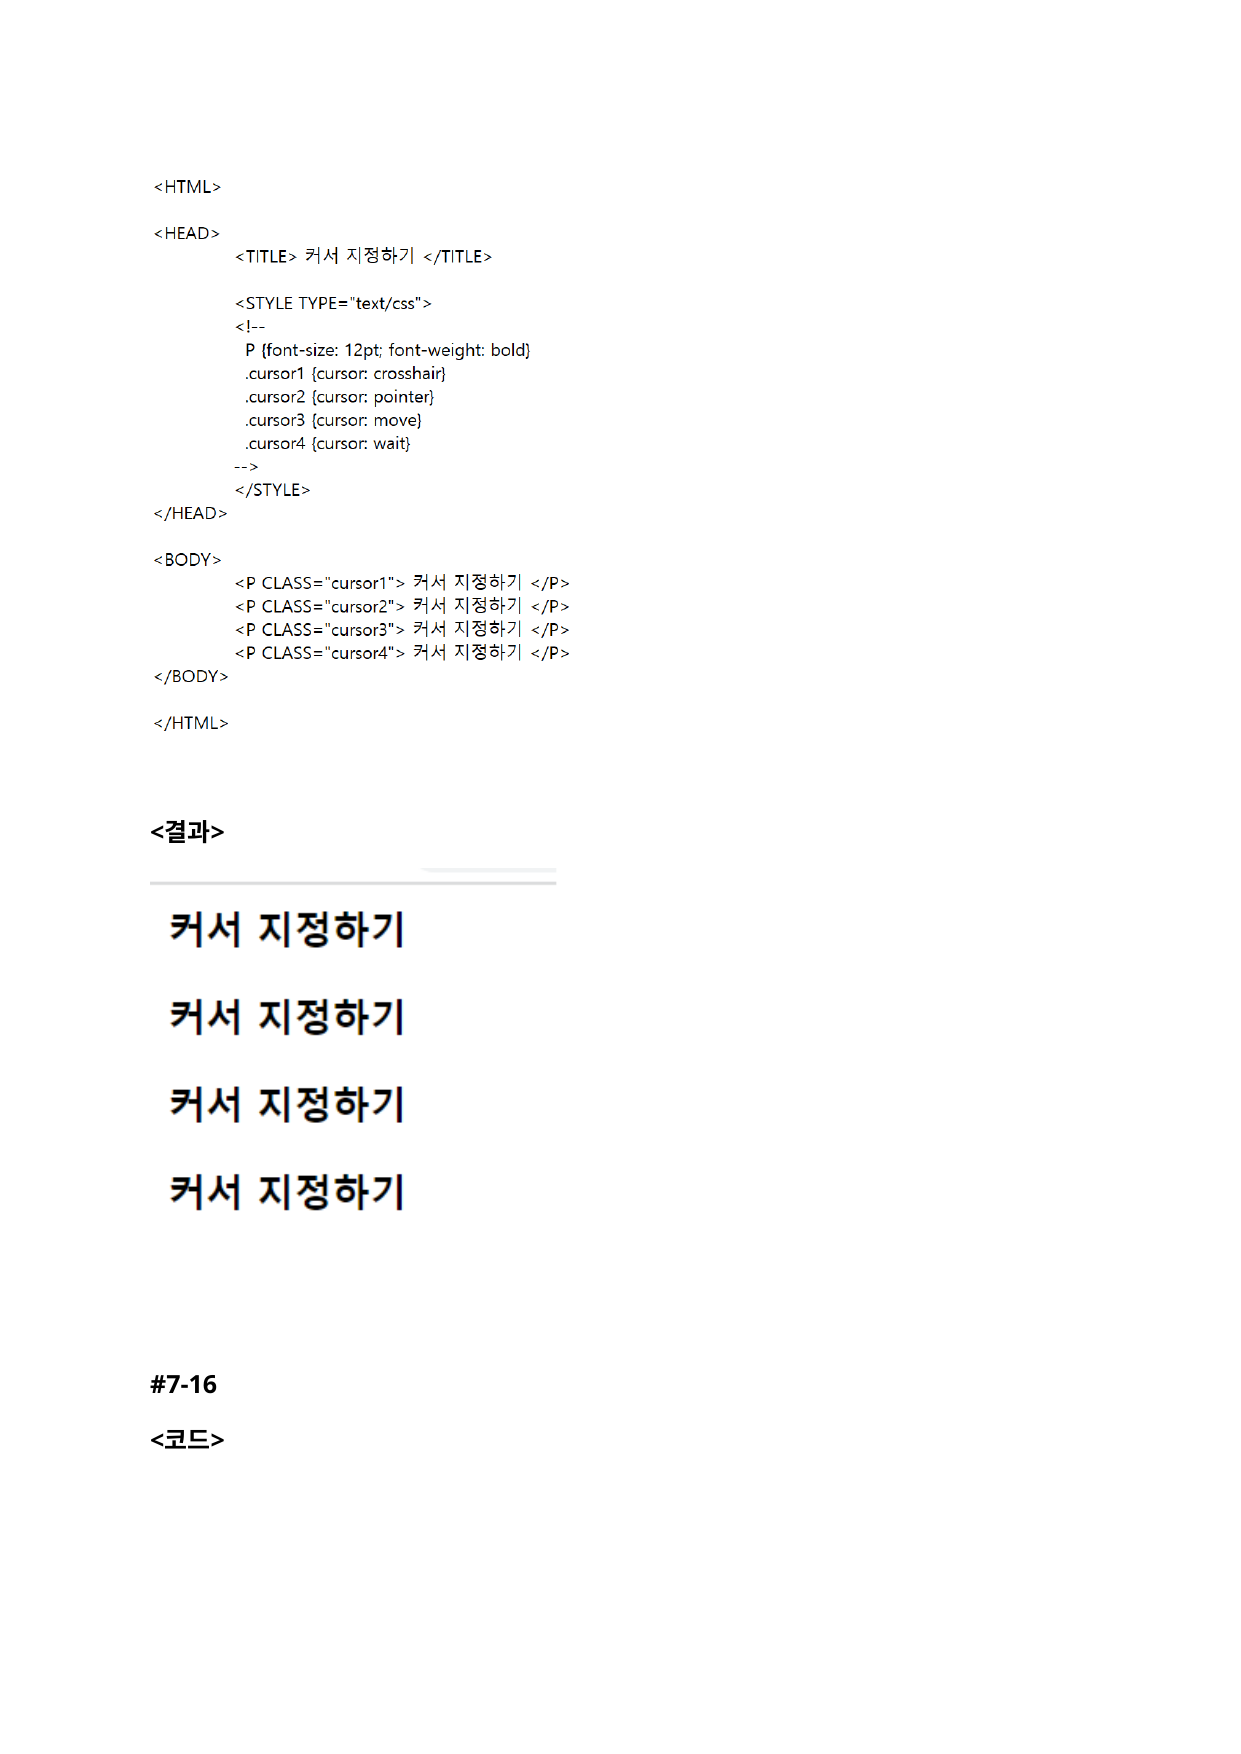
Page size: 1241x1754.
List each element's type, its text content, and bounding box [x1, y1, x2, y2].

text <결과> [150, 812, 1090, 849]
picture [150, 868, 557, 1348]
picture [150, 177, 587, 741]
text <코드> [150, 1420, 1090, 1456]
text #7-16 [150, 1367, 1090, 1401]
